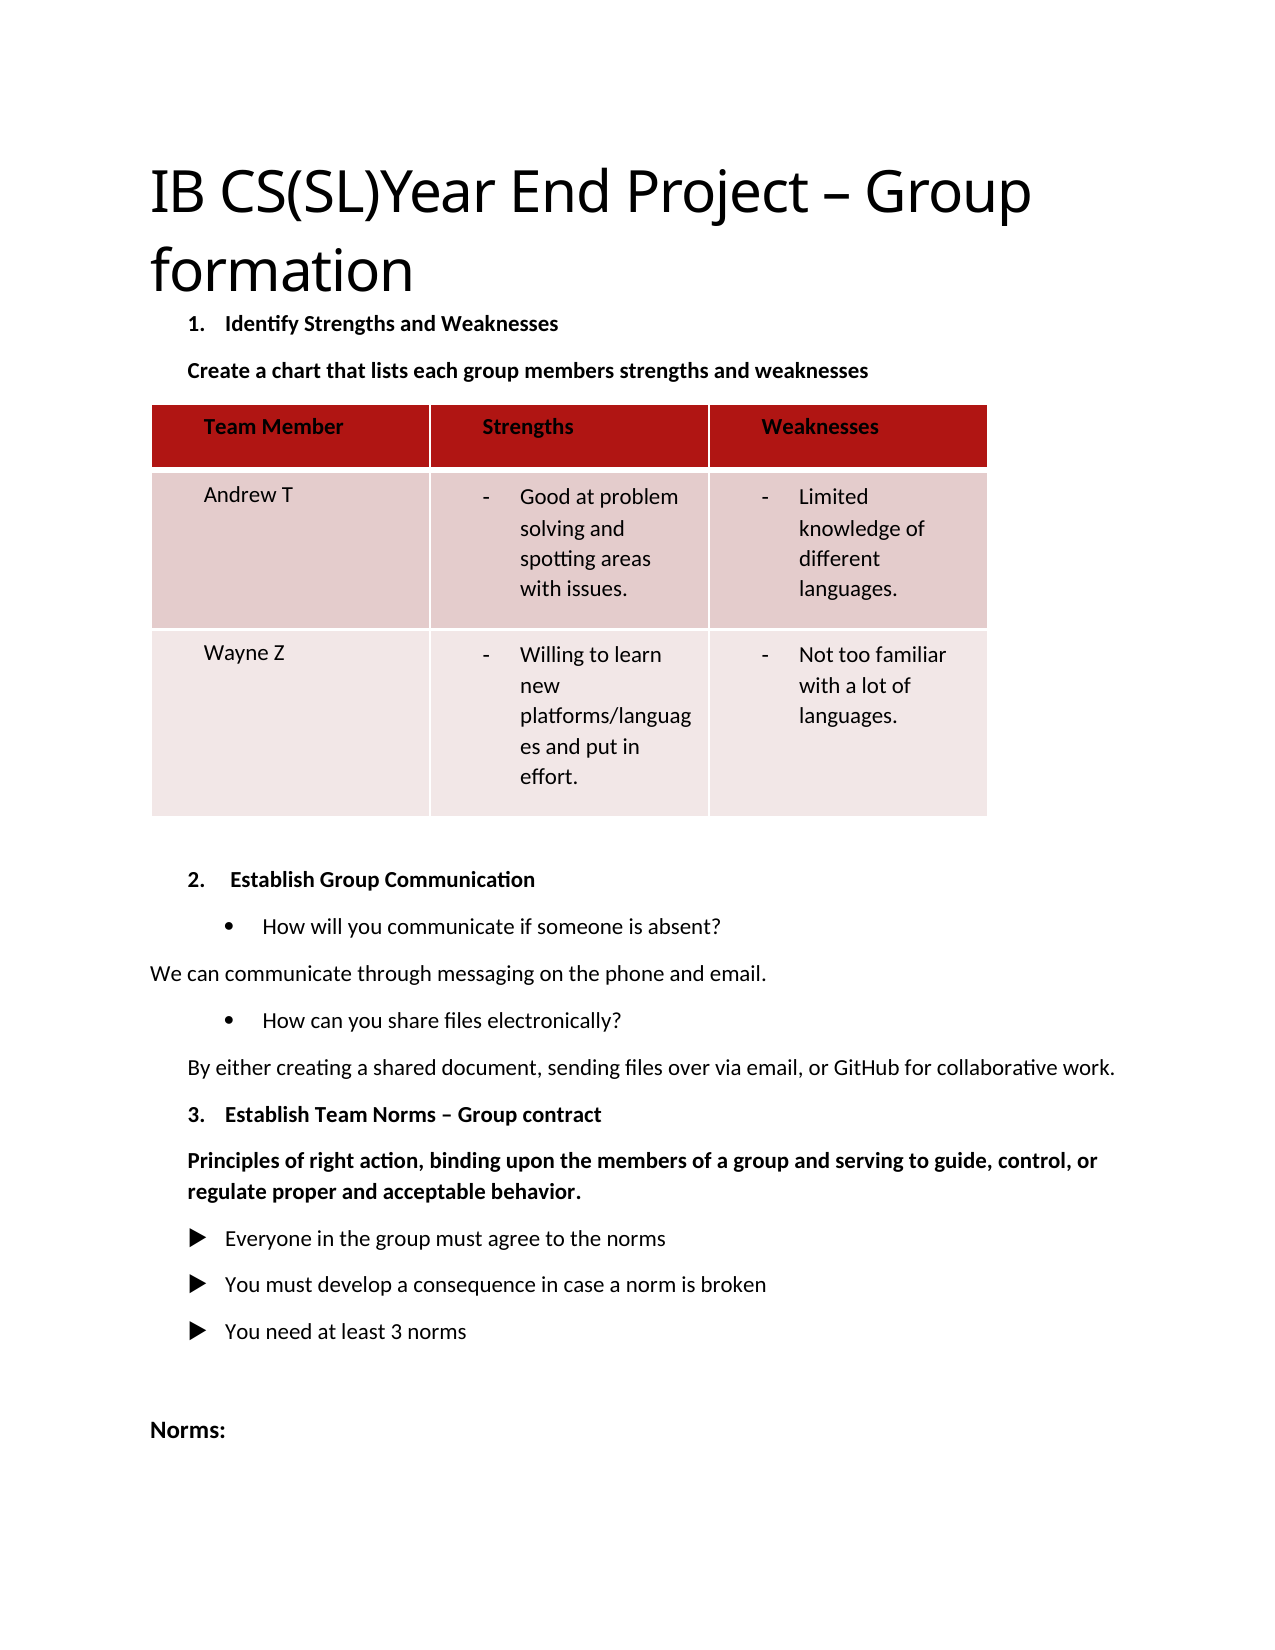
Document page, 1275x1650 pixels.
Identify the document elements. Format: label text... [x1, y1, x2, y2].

table_cell Good at problem solving and spotting areas with issues. [431, 473, 708, 628]
list Establish Group Communication [187, 865, 1125, 893]
text By either creating a shared document, sending files over via email, or GitHub for collaborative work. [187, 1053, 1125, 1081]
text We can communicate through messaging on the phone and email. [150, 959, 1125, 987]
text Create a chart that lists each group members strengths and weaknesses [187, 356, 1125, 384]
list Identify Strengths and Weaknesses [187, 309, 1125, 337]
list You must develop a consequence in case a norm is broken [187, 1271, 1125, 1298]
list Everyone in the group must agree to the norms [187, 1224, 1125, 1252]
table_cell Andrew T [152, 473, 429, 628]
list How can you share files electronically? [225, 1006, 1125, 1034]
table_header Team Member [152, 405, 429, 467]
table_cell Limited knowledge of different languages. [710, 473, 987, 628]
list Establish Team Norms – Group contract [187, 1100, 1125, 1128]
table_header Strengths [431, 405, 708, 467]
list You need at least 3 norms [187, 1317, 1125, 1345]
table_cell Not too familiar with a lot of languages. [710, 631, 987, 816]
table_cell Wayne Z [152, 631, 429, 816]
title IB CS(SL)Year End Project – Group formation [150, 150, 1125, 309]
table_cell Willing to learn new platforms/languages and put in effort. [431, 631, 708, 816]
text Principles of right action, binding upon the members of a group and serving to guide, control, or regulate proper and acceptable behavior. [187, 1147, 1125, 1205]
list How will you communicate if someone is absent? [225, 912, 1125, 940]
table_header Weaknesses [710, 405, 987, 467]
text Norms: [150, 1414, 1125, 1444]
